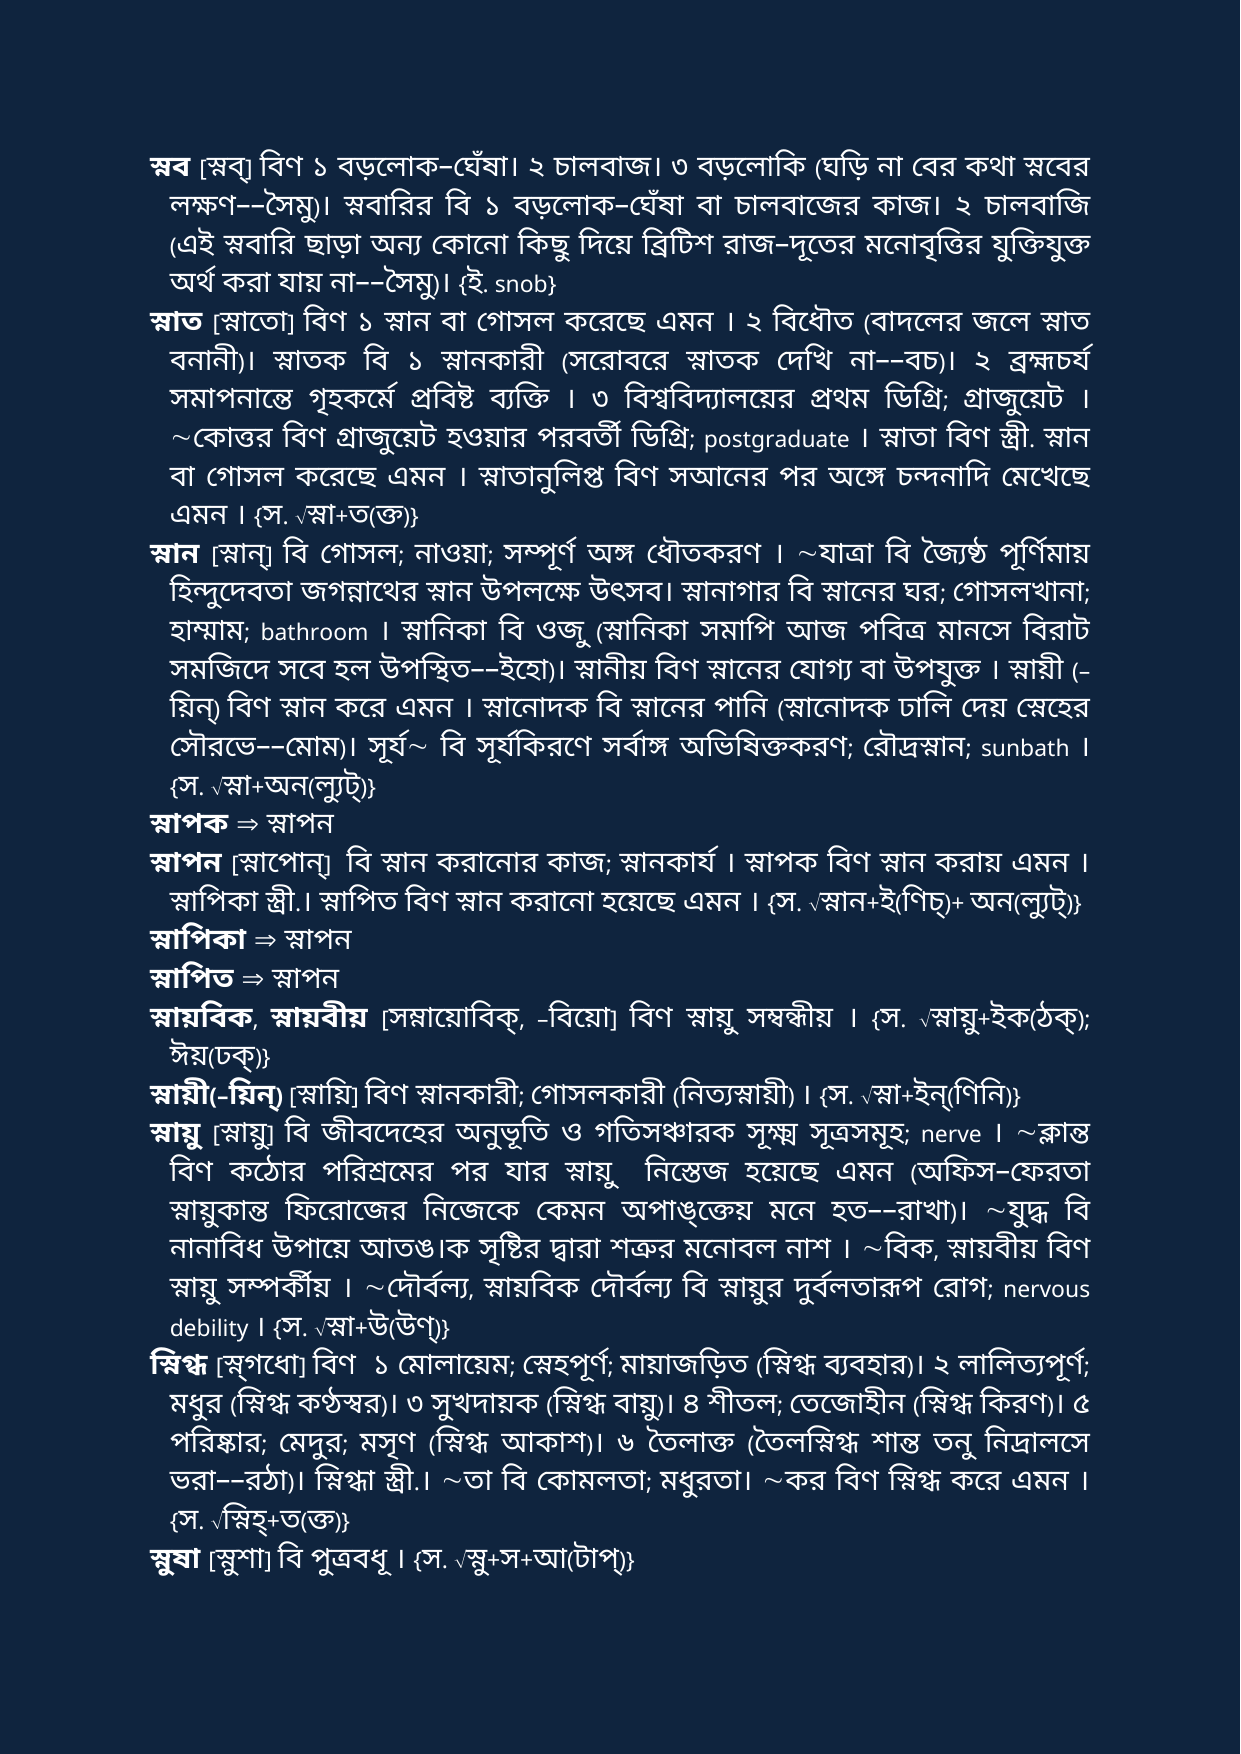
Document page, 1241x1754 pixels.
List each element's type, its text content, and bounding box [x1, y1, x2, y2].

text স্নায়বিক, স্নায়বীয় [সম্নায়োবিক্‌, –বিয়ো] বিণ স্নায়ু সম্বন্ধীয় । {স. স্নায়ু+ইক(ঠক্‌); ঈয়(ঢক্‌)} [150, 1000, 1090, 1077]
text স্নায়ী(–য়িন্‌) [স্নায়ি] বিণ স্নানকারী; গোসলকারী (নিত্যস্নায়ী) । {স. স্না+ইন্‌(ণিনি)} [150, 1077, 1090, 1116]
text স্নাত [স্নাতো] বিণ ১ স্নান বা গোসল করেছে এমন । ২ বিধৌত (বাদলের জলে স্নাত বনানী)। স্নাতক বি ১ স্নানকারী (সরোবরে স্নাতক দেখি না––বচ)। ২ ব্রহ্মচর্য সমাপনান্তে গৃহকর্মে প্রবিষ্ট ব্যক্তি । ৩ বিশ্ববিদ্যালয়ের প্রথম ডিগ্রি; গ্রাজুয়েট । কোত্তর বিণ গ্রাজুয়েট হওয়ার পরবর্তী ডিগ্রি; postgraduate । স্নাতা বিণ স্ত্রী. স্নান বা গোসল করেছে এমন । স্নাতানুলিপ্ত বিণ সআনের পর অঙ্গে চন্দনাদি মেখেছে এমন । {স. স্না+ত(ক্ত)} [150, 304, 1090, 536]
text স্নায়ু [স্নায়ু] বি জীবদেহের অনুভূতি ও গতিসঞ্চারক সূক্ষ্ম সূত্রসমূহ; nerve । ক্লান্ত বিণ কঠোর পরিশ্রমের পর যার স্নায়ু নিস্তেজ হয়েছে এমন (অফিস–ফেরতা স্নায়ুকান্ত ফিরোজের নিজেকে কেমন অপাঙ্‌ক্তেয় মনে হত––রাখা)। যুদ্ধ বি নানাবিধ উপায়ে আতঙ।ক সৃষ্টির দ্বারা শত্রুর মনোবল নাশ । বিক, স্নায়বীয় বিণ স্নায়ু সম্পর্কীয় । দৌর্বল্য, স্নায়বিক দৌর্বল্য বি স্নায়ুর দুর্বলতারূপ রোগ; nervous debility । {স. স্না+উ(উণ্‌)} [150, 1116, 1090, 1348]
text স্নাপক স্নাপন [150, 807, 1090, 846]
text স্নান [স্নান্‌] বি গোসল; নাওয়া; সম্পূর্ণ অঙ্গ ধৌতকরণ । যাত্রা বি জ্যৈষ্ঠ পূর্ণিমায় হিন্দুদেবতা জগন্নাথের স্নান উপলক্ষে উৎসব। স্নানাগার বি স্নানের ঘর; গোসলখানা; হাম্মাম; bathroom । স্নানিকা বি ওজু (স্নানিকা সমাপি আজ পবিত্র মানসে বিরাট সমজিদে সবে হল উপস্থিত––ইহো)। স্নানীয় বিণ স্নানের যোগ্য বা উপযুক্ত । স্নায়ী (–য়িন্‌) বিণ স্নান করে এমন । স্নানোদক বি স্নানের পানি (স্নানোদক ঢালি দেয় স্নেহের সৌরভে––মোম)। সূর্য বি সূর্যকিরণে সর্বাঙ্গ অভিষিক্তকরণ; রৌদ্রস্নান; sunbath । {স. স্না+অন(ল্যুট্‌)} [150, 536, 1090, 807]
text স্নুষা [স্নুশা] বি পুত্রবধূ । {স. স্নু+স+আ(টাপ্‌)} [150, 1541, 1090, 1580]
text স্নাপিত স্নাপন [150, 962, 1090, 1000]
text স্নিগ্ধ [স্ন্‌গধো] বিণ ‌ ‌১ মোলায়েম; স্নেহপূর্ণ; মায়াজড়িত (স্নিগ্ধ ব্যবহার)। ২ লালিত্যপূর্ণ; মধুর (স্নিগ্ধ কণ্ঠস্বর)। ৩ সুখদায়ক (স্নিগ্ধ বায়ু)। ৪ শীতল; তেজোহীন (স্নিগ্ধ কিরণ)। ৫ পরিষ্কার; মেদুর; মসৃণ (স্নিগ্ধ আকাশ)। ৬ তৈলাক্ত (তৈলস্নিগ্ধ শান্ত তনু নিদ্রালসে ভরা––রঠা)। স্নিগ্ধা স্ত্রী.। তা বি কোমলতা; মধুরতা। কর বিণ স্নিগ্ধ করে এমন । {স. স্নিহ্‌+ত(ক্ত)} [150, 1348, 1090, 1541]
text স্নব [স্নব্‌] বিণ ১ বড়লোক–ঘেঁষা। ২ চালবাজ। ৩ বড়লোকি (ঘড়ি না বের কথা স্নবের লক্ষণ––সৈমু)। স্নবারির বি ১ বড়লোক–ঘেঁষা বা চালবাজের কাজ। ২ চালবাজি (এই স্নবারি ছাড়া অন্য কোনো কিছু দিয়ে ব্রিটিশ রাজ–দূতের মনোবৃত্তির যুক্তিযুক্ত অর্থ করা যায় না––সৈমু)। {ই. snob} [150, 150, 1090, 304]
text স্নাপন [স্নাপোন্‌] বি স্নান করানোর কাজ; স্নানকার্য । স্নাপক বিণ স্নান করায় এমন । স্নাপিকা স্ত্রী.। স্নাপিত বিণ স্নান করানো হয়েছে এমন । {স. স্নান+ই(ণিচ্‌)+ অন(ল্যুট্‌)} [150, 846, 1090, 923]
text স্নাপিকা স্নাপন [150, 923, 1090, 962]
